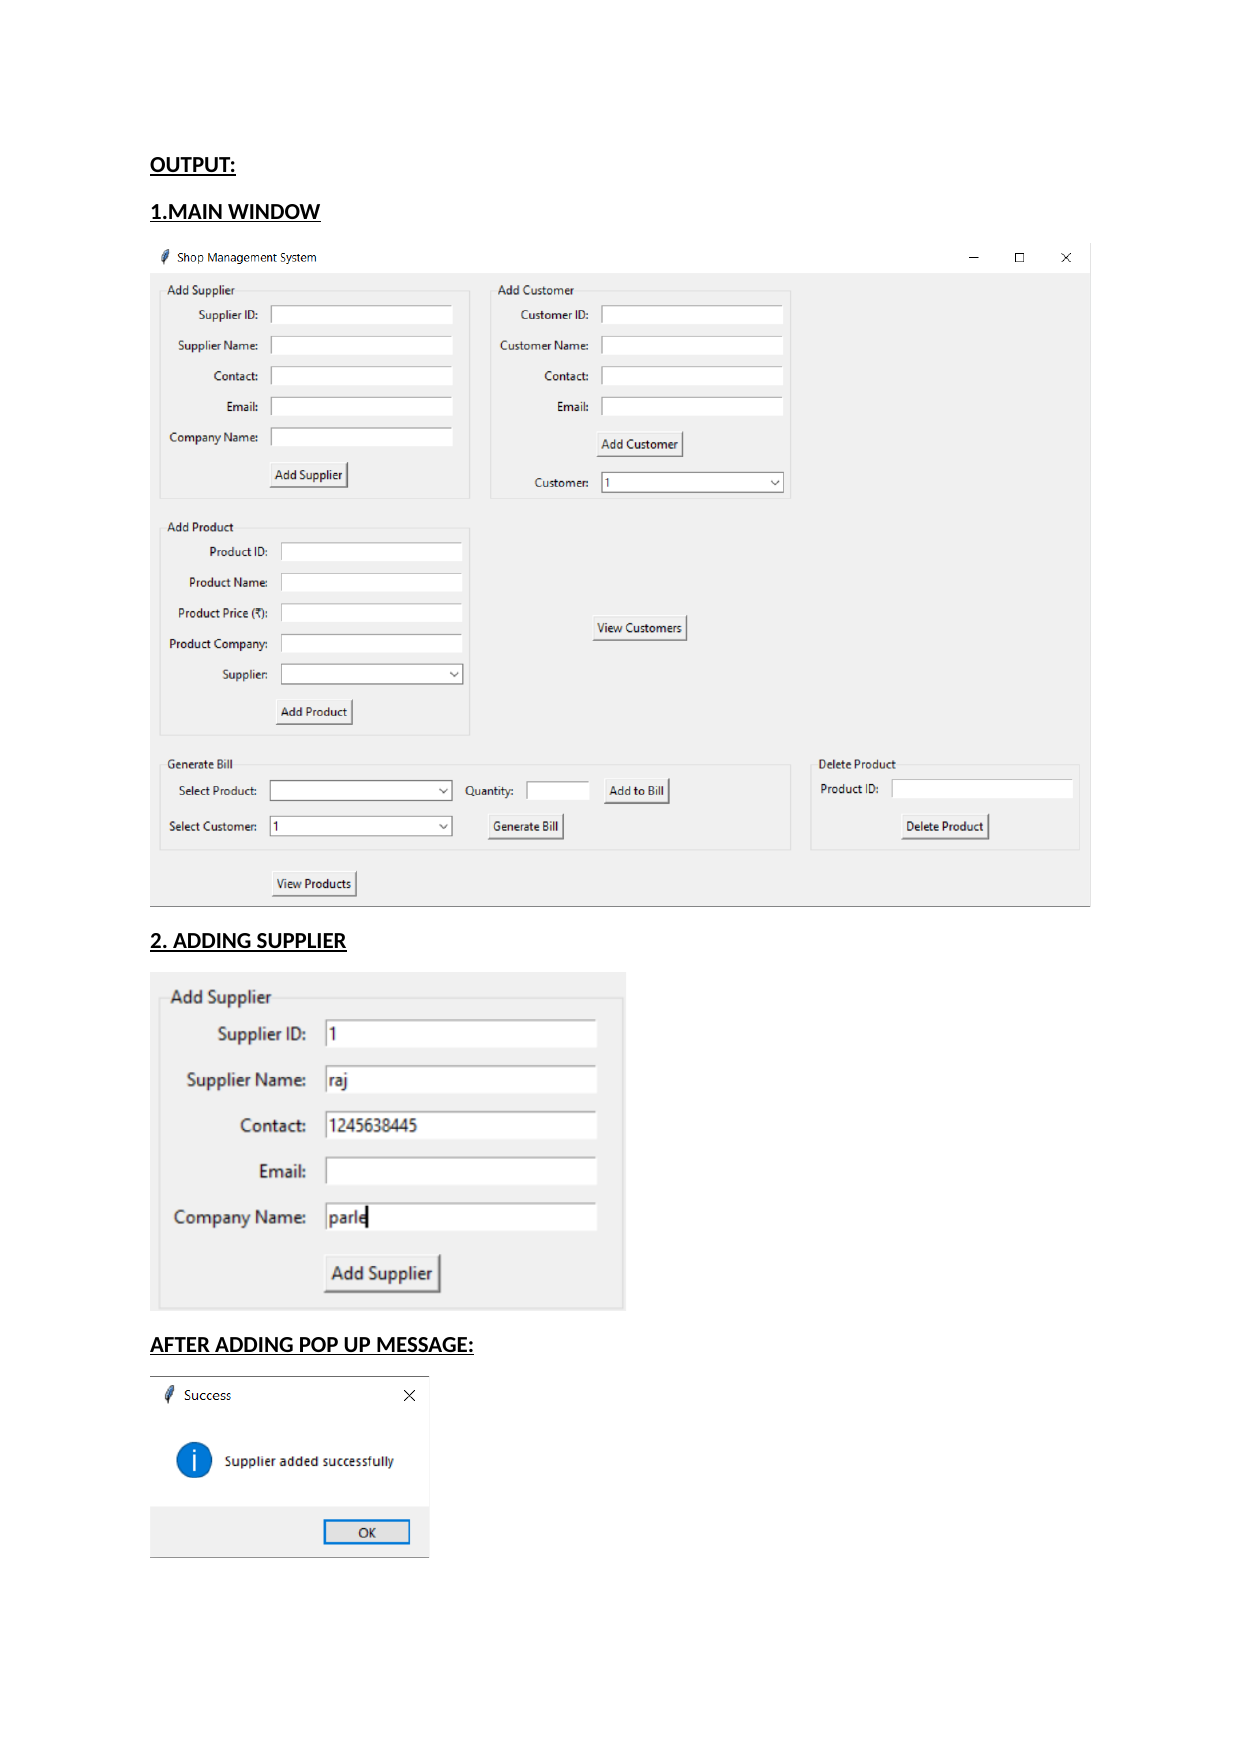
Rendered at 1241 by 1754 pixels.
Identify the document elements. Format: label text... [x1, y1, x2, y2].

text 2. ADDING SUPPLIER [150, 926, 1090, 954]
picture [150, 1376, 430, 1558]
picture [150, 243, 1091, 907]
text 1.MAIN WINDOW [150, 197, 1090, 225]
picture [150, 972, 627, 1311]
text AFTER ADDING POP UP MESSAGE: [150, 1330, 1090, 1358]
text OUTPUT: [150, 150, 1090, 178]
